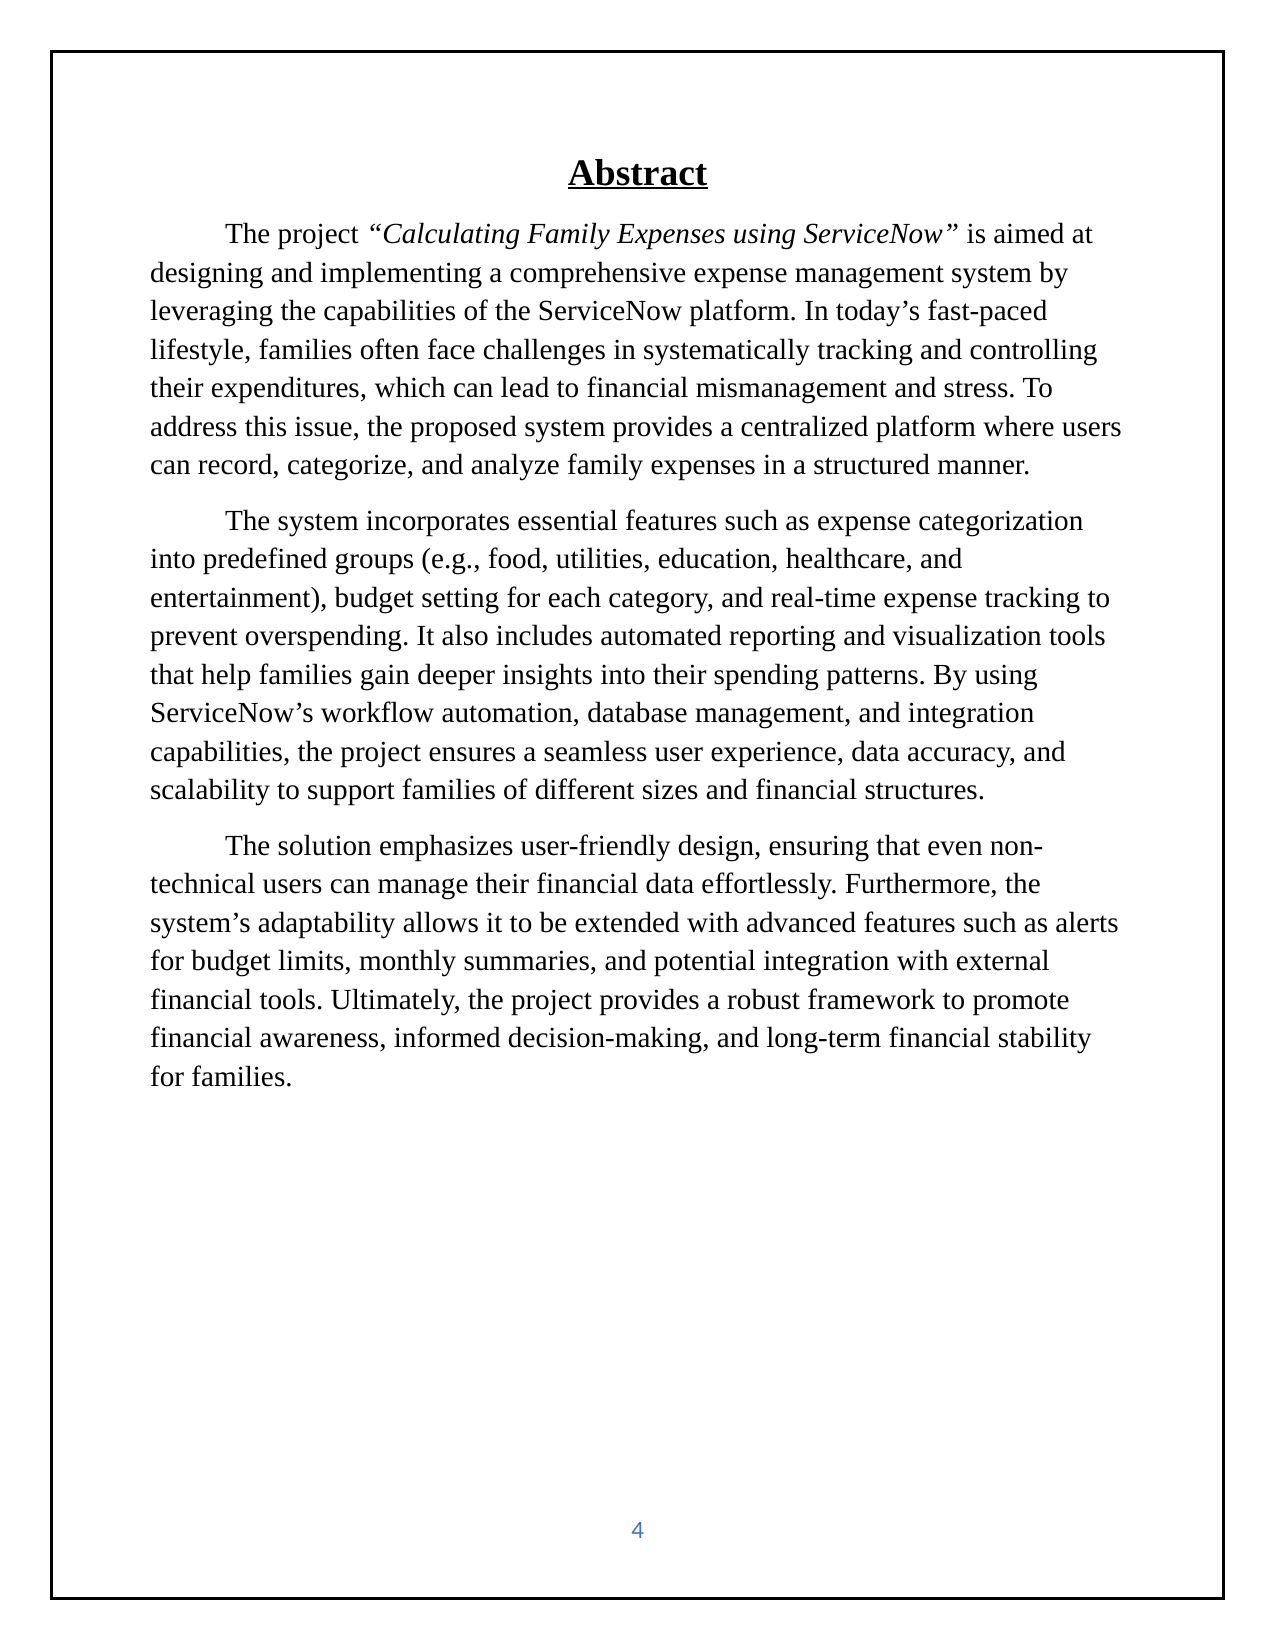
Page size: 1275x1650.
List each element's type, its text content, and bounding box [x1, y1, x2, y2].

text Abstract [150, 150, 1125, 193]
text The solution emphasizes user-friendly design, ensuring that even non-technical users can manage their financial data effortlessly. Furthermore, the system’s adaptability allows it to be extended with advanced features such as alerts for budget limits, monthly summaries, and potential integration with external financial tools. Ultimately, the project provides a robust framework to promote financial awareness, informed decision-making, and long-term financial stability for families. [150, 828, 1125, 1092]
text The system incorporates essential features such as expense categorization into predefined groups (e.g., food, utilities, education, healthcare, and entertainment), budget setting for each category, and real-time expense tracking to prevent overspending. It also includes automated reporting and visualization tools that help families gain deeper insights into their spending patterns. By using ServiceNow’s workflow automation, database management, and integration capabilities, the project ensures a seamless user experience, data accuracy, and scalability to support families of different sizes and financial structures. [150, 503, 1125, 806]
text The project “Calculating Family Expenses using ServiceNow” is aimed at designing and implementing a comprehensive expense management system by leveraging the capabilities of the ServiceNow platform. In today’s fast-paced lifestyle, families often face challenges in systematically tracking and controlling their expenditures, which can lead to financial mismanagement and stress. To address this issue, the proposed system provides a centralized platform where users can record, categorize, and analyze family expenses in a structured manner. [150, 216, 1125, 481]
